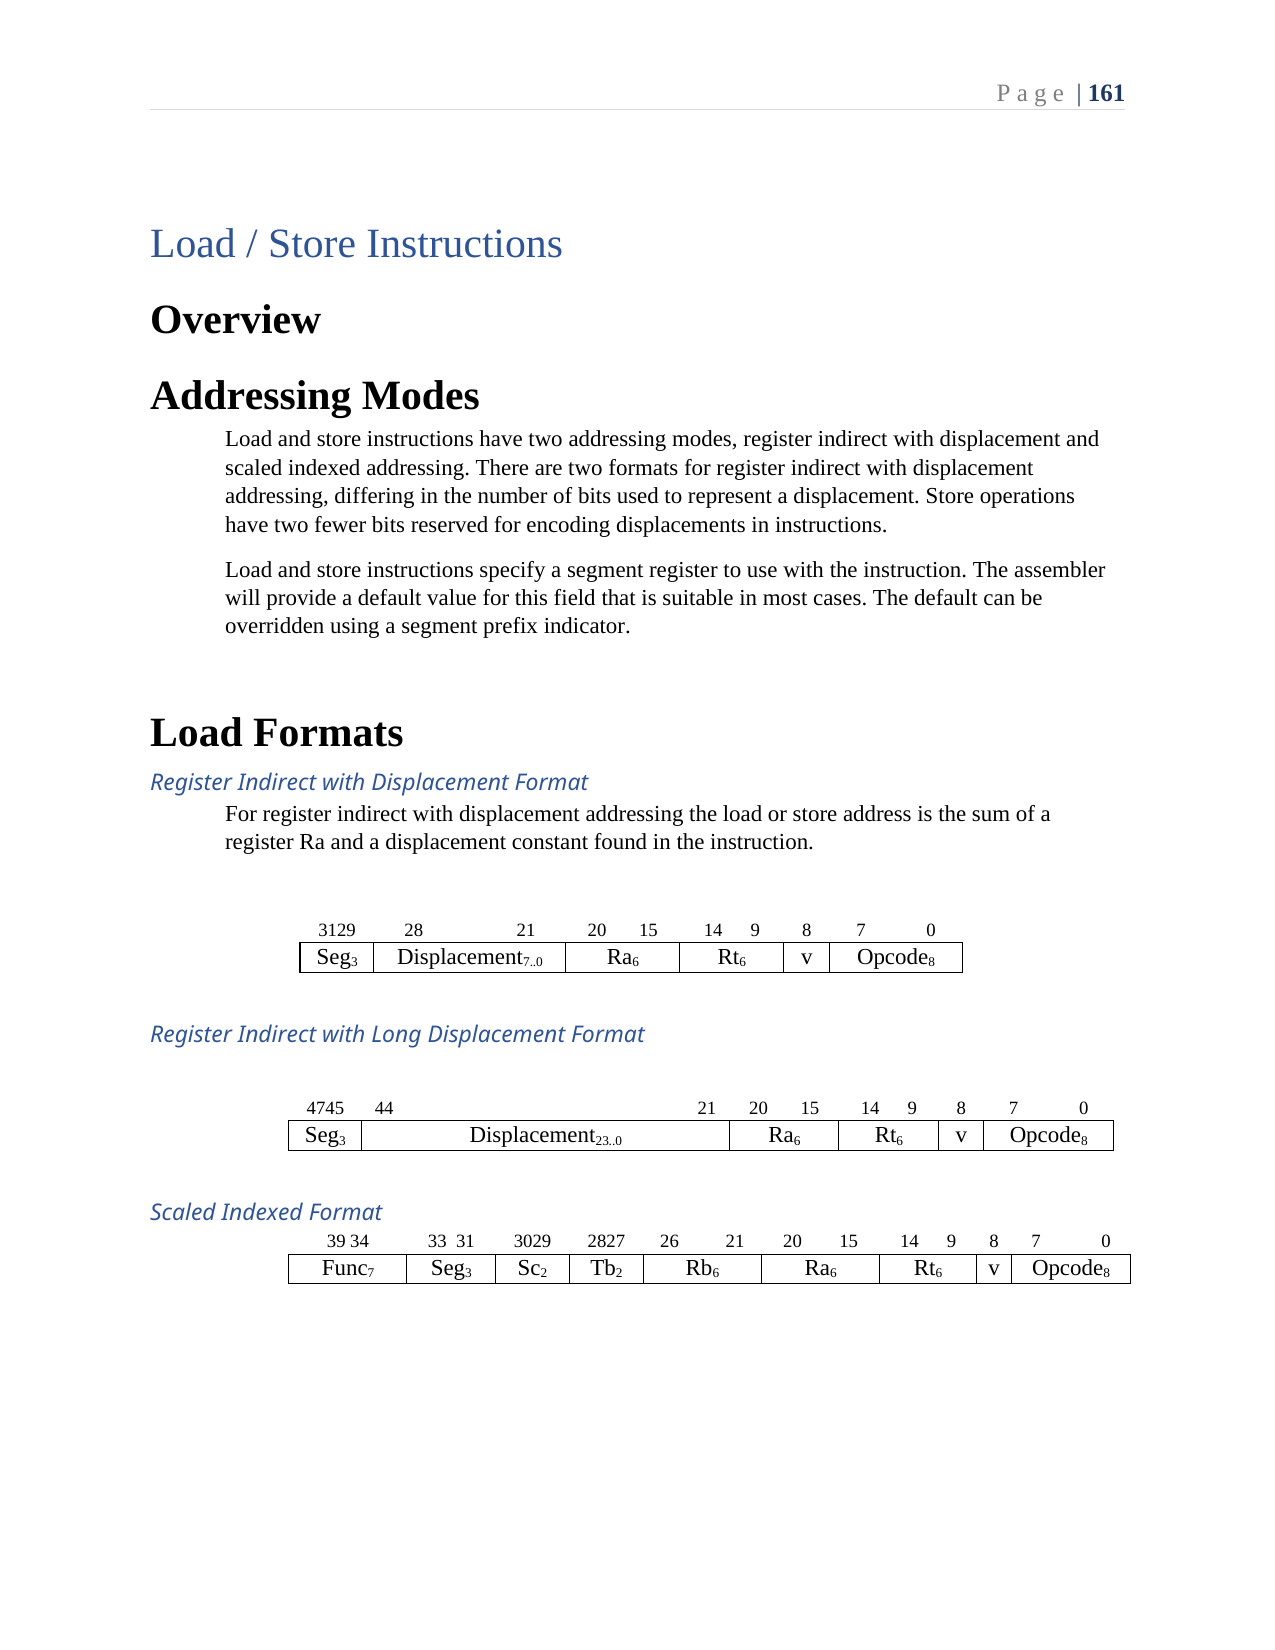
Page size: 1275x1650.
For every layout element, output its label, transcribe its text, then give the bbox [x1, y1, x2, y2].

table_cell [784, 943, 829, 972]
text For register indirect with displacement addressing the load or store address is the sum of a register Ra and a displacement constant found in the instruction. [225, 800, 1125, 855]
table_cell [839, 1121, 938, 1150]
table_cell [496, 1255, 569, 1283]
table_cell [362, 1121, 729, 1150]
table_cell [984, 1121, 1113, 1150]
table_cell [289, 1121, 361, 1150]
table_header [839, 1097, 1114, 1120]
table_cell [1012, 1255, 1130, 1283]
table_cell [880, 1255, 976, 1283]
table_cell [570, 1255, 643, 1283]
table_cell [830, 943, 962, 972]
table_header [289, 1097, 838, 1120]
subtitle Load Formats [150, 707, 1125, 755]
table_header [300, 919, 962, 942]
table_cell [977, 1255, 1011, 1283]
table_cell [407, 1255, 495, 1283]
subtitle Overview [150, 294, 1125, 342]
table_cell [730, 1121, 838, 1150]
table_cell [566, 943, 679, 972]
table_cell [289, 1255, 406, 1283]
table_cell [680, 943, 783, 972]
subtitle Register Indirect with Long Displacement Format [150, 1018, 1125, 1049]
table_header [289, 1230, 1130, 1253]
text Load and store instructions specify a segment register to use with the instruction. The assembler will provide a default value for this field that is suitable in most cases. The default can be overridden using a segment prefix indicator. [225, 556, 1125, 639]
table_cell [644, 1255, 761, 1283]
subtitle Load / Store Instructions [150, 218, 1125, 266]
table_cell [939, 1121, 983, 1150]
subtitle Addressing Modes [150, 370, 1125, 418]
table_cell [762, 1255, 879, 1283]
subtitle Register Indirect with Displacement Format [150, 766, 1125, 797]
text Load and store instructions have two addressing modes, register indirect with displacement and scaled indexed addressing. There are two formats for register indirect with displacement addressing, differing in the number of bits used to represent a displacement. Store operations have two fewer bits reserved for encoding displacements in instructions. [225, 425, 1125, 537]
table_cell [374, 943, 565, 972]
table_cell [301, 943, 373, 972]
subtitle Scaled Indexed Format [150, 1196, 1125, 1227]
